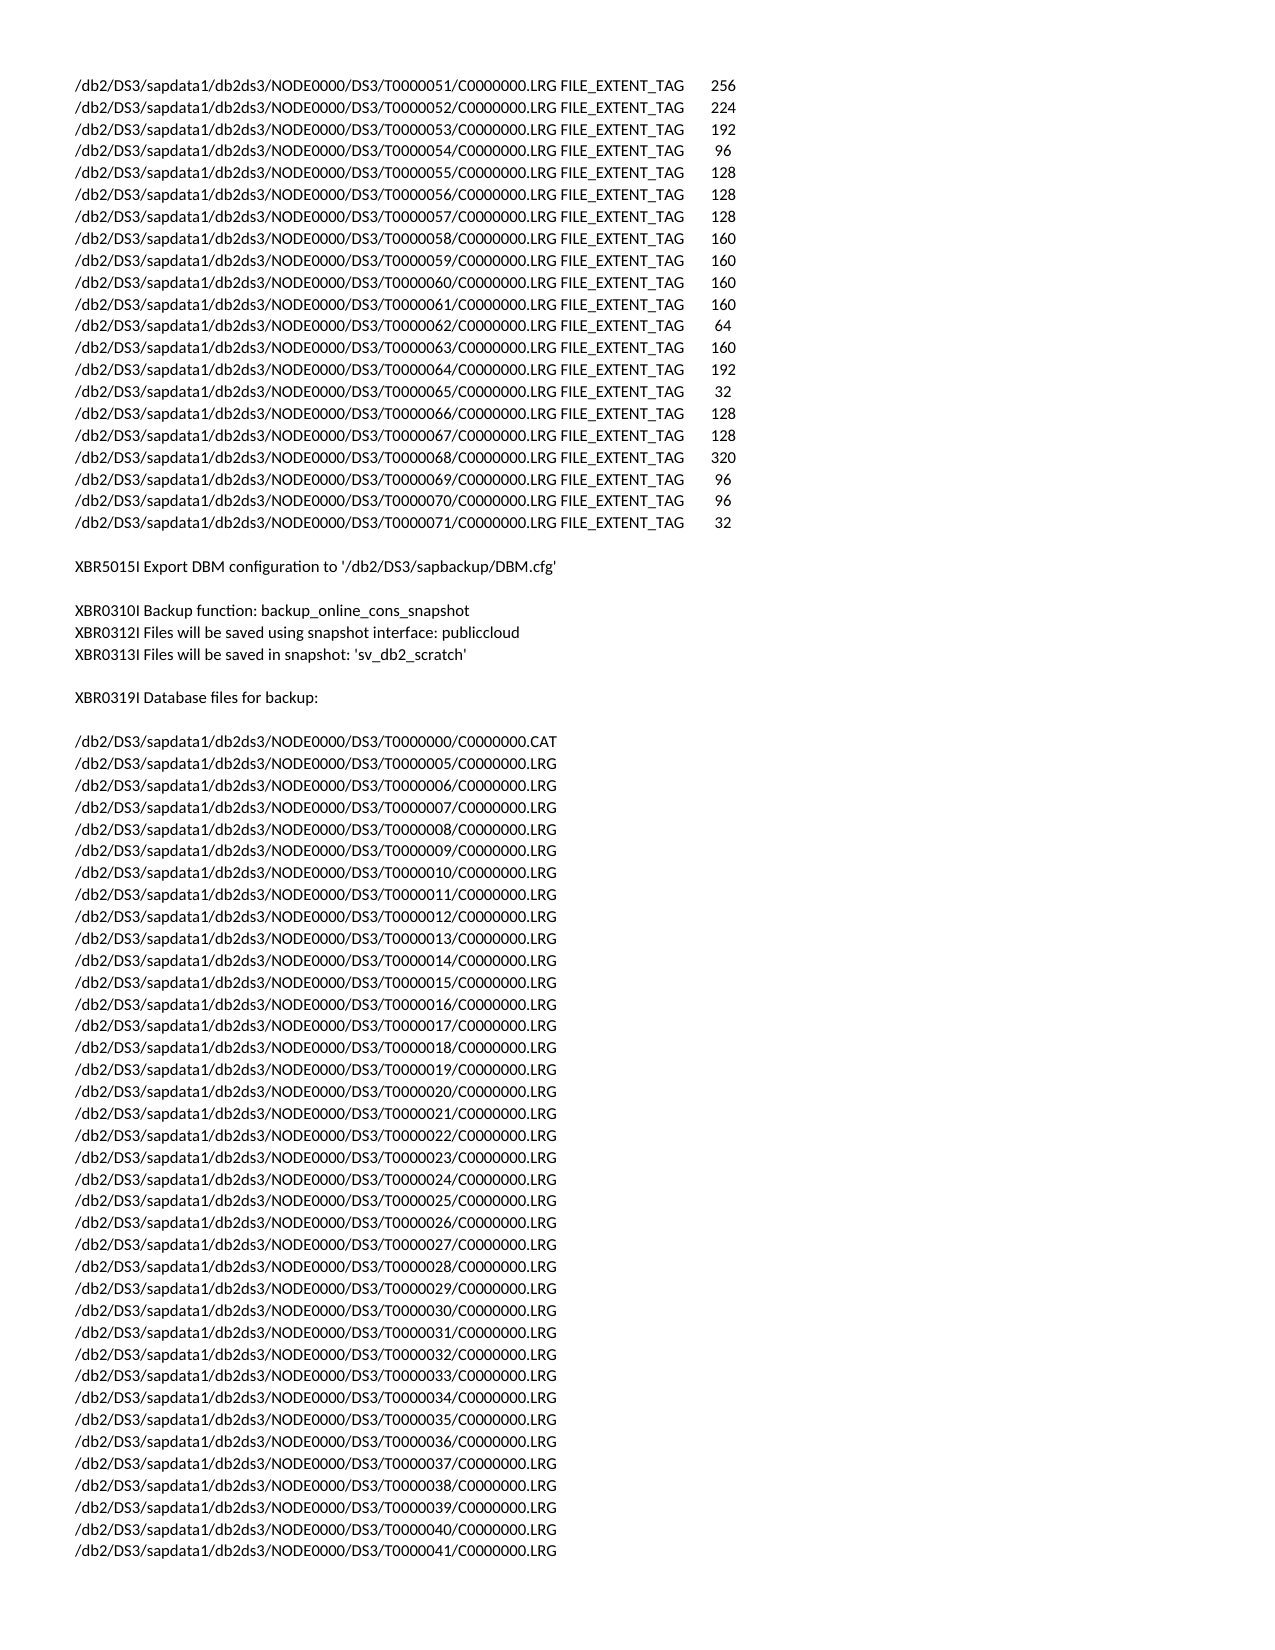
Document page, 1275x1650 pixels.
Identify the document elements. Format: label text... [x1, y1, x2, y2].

text /db2/DS3/sapdata1/db2ds3/NODE0000/DS3/T0000010/C0000000.LRG [75, 862, 1200, 883]
text /db2/DS3/sapdata1/db2ds3/NODE0000/DS3/T0000025/C0000000.LRG [75, 1191, 1200, 1211]
text XBR0319I Database files for backup: [75, 687, 1200, 708]
text /db2/DS3/sapdata1/db2ds3/NODE0000/DS3/T0000069/C0000000.LRG FILE_EXTENT_TAG 96 [75, 469, 1200, 489]
text /db2/DS3/sapdata1/db2ds3/NODE0000/DS3/T0000068/C0000000.LRG FILE_EXTENT_TAG 320 [75, 447, 1200, 467]
text /db2/DS3/sapdata1/db2ds3/NODE0000/DS3/T0000031/C0000000.LRG [75, 1322, 1200, 1342]
text /db2/DS3/sapdata1/db2ds3/NODE0000/DS3/T0000029/C0000000.LRG [75, 1278, 1200, 1298]
text XBR0310I Backup function: backup_online_cons_snapshot [75, 600, 1200, 620]
text /db2/DS3/sapdata1/db2ds3/NODE0000/DS3/T0000063/C0000000.LRG FILE_EXTENT_TAG 160 [75, 337, 1200, 358]
text /db2/DS3/sapdata1/db2ds3/NODE0000/DS3/T0000000/C0000000.CAT [75, 731, 1200, 752]
text /db2/DS3/sapdata1/db2ds3/NODE0000/DS3/T0000053/C0000000.LRG FILE_EXTENT_TAG 192 [75, 119, 1200, 139]
text /db2/DS3/sapdata1/db2ds3/NODE0000/DS3/T0000027/C0000000.LRG [75, 1234, 1200, 1255]
text /db2/DS3/sapdata1/db2ds3/NODE0000/DS3/T0000006/C0000000.LRG [75, 775, 1200, 795]
text /db2/DS3/sapdata1/db2ds3/NODE0000/DS3/T0000028/C0000000.LRG [75, 1256, 1200, 1277]
text /db2/DS3/sapdata1/db2ds3/NODE0000/DS3/T0000019/C0000000.LRG [75, 1059, 1200, 1080]
text /db2/DS3/sapdata1/db2ds3/NODE0000/DS3/T0000067/C0000000.LRG FILE_EXTENT_TAG 128 [75, 425, 1200, 445]
text /db2/DS3/sapdata1/db2ds3/NODE0000/DS3/T0000011/C0000000.LRG [75, 884, 1200, 905]
text /db2/DS3/sapdata1/db2ds3/NODE0000/DS3/T0000059/C0000000.LRG FILE_EXTENT_TAG 160 [75, 250, 1200, 270]
text /db2/DS3/sapdata1/db2ds3/NODE0000/DS3/T0000036/C0000000.LRG [75, 1431, 1200, 1452]
text XBR5015I Export DBM configuration to '/db2/DS3/sapbackup/DBM.cfg' [75, 556, 1200, 577]
text /db2/DS3/sapdata1/db2ds3/NODE0000/DS3/T0000016/C0000000.LRG [75, 994, 1200, 1014]
text /db2/DS3/sapdata1/db2ds3/NODE0000/DS3/T0000033/C0000000.LRG [75, 1366, 1200, 1386]
text /db2/DS3/sapdata1/db2ds3/NODE0000/DS3/T0000061/C0000000.LRG FILE_EXTENT_TAG 160 [75, 294, 1200, 314]
text XBR0312I Files will be saved using snapshot interface: publiccloud [75, 622, 1200, 642]
text /db2/DS3/sapdata1/db2ds3/NODE0000/DS3/T0000058/C0000000.LRG FILE_EXTENT_TAG 160 [75, 228, 1200, 248]
text /db2/DS3/sapdata1/db2ds3/NODE0000/DS3/T0000071/C0000000.LRG FILE_EXTENT_TAG 32 [75, 512, 1200, 533]
text XBR0313I Files will be saved in snapshot: 'sv_db2_scratch' [75, 644, 1200, 664]
text /db2/DS3/sapdata1/db2ds3/NODE0000/DS3/T0000021/C0000000.LRG [75, 1103, 1200, 1123]
text /db2/DS3/sapdata1/db2ds3/NODE0000/DS3/T0000066/C0000000.LRG FILE_EXTENT_TAG 128 [75, 403, 1200, 423]
text /db2/DS3/sapdata1/db2ds3/NODE0000/DS3/T0000054/C0000000.LRG FILE_EXTENT_TAG 96 [75, 141, 1200, 161]
text /db2/DS3/sapdata1/db2ds3/NODE0000/DS3/T0000051/C0000000.LRG FILE_EXTENT_TAG 256 [75, 75, 1200, 95]
text /db2/DS3/sapdata1/db2ds3/NODE0000/DS3/T0000017/C0000000.LRG [75, 1016, 1200, 1036]
text /db2/DS3/sapdata1/db2ds3/NODE0000/DS3/T0000009/C0000000.LRG [75, 841, 1200, 861]
text /db2/DS3/sapdata1/db2ds3/NODE0000/DS3/T0000070/C0000000.LRG FILE_EXTENT_TAG 96 [75, 491, 1200, 511]
text /db2/DS3/sapdata1/db2ds3/NODE0000/DS3/T0000026/C0000000.LRG [75, 1212, 1200, 1233]
text /db2/DS3/sapdata1/db2ds3/NODE0000/DS3/T0000013/C0000000.LRG [75, 928, 1200, 948]
text /db2/DS3/sapdata1/db2ds3/NODE0000/DS3/T0000056/C0000000.LRG FILE_EXTENT_TAG 128 [75, 184, 1200, 205]
text /db2/DS3/sapdata1/db2ds3/NODE0000/DS3/T0000018/C0000000.LRG [75, 1037, 1200, 1058]
text /db2/DS3/sapdata1/db2ds3/NODE0000/DS3/T0000052/C0000000.LRG FILE_EXTENT_TAG 224 [75, 97, 1200, 117]
text /db2/DS3/sapdata1/db2ds3/NODE0000/DS3/T0000024/C0000000.LRG [75, 1169, 1200, 1189]
text /db2/DS3/sapdata1/db2ds3/NODE0000/DS3/T0000057/C0000000.LRG FILE_EXTENT_TAG 128 [75, 206, 1200, 227]
text /db2/DS3/sapdata1/db2ds3/NODE0000/DS3/T0000005/C0000000.LRG [75, 753, 1200, 773]
text /db2/DS3/sapdata1/db2ds3/NODE0000/DS3/T0000007/C0000000.LRG [75, 797, 1200, 817]
text /db2/DS3/sapdata1/db2ds3/NODE0000/DS3/T0000039/C0000000.LRG [75, 1497, 1200, 1517]
text /db2/DS3/sapdata1/db2ds3/NODE0000/DS3/T0000034/C0000000.LRG [75, 1387, 1200, 1408]
text /db2/DS3/sapdata1/db2ds3/NODE0000/DS3/T0000030/C0000000.LRG [75, 1300, 1200, 1320]
text /db2/DS3/sapdata1/db2ds3/NODE0000/DS3/T0000012/C0000000.LRG [75, 906, 1200, 927]
text /db2/DS3/sapdata1/db2ds3/NODE0000/DS3/T0000060/C0000000.LRG FILE_EXTENT_TAG 160 [75, 272, 1200, 292]
text /db2/DS3/sapdata1/db2ds3/NODE0000/DS3/T0000023/C0000000.LRG [75, 1147, 1200, 1167]
text /db2/DS3/sapdata1/db2ds3/NODE0000/DS3/T0000065/C0000000.LRG FILE_EXTENT_TAG 32 [75, 381, 1200, 402]
text /db2/DS3/sapdata1/db2ds3/NODE0000/DS3/T0000062/C0000000.LRG FILE_EXTENT_TAG 64 [75, 316, 1200, 336]
text /db2/DS3/sapdata1/db2ds3/NODE0000/DS3/T0000038/C0000000.LRG [75, 1475, 1200, 1495]
text /db2/DS3/sapdata1/db2ds3/NODE0000/DS3/T0000015/C0000000.LRG [75, 972, 1200, 992]
text /db2/DS3/sapdata1/db2ds3/NODE0000/DS3/T0000055/C0000000.LRG FILE_EXTENT_TAG 128 [75, 162, 1200, 183]
text /db2/DS3/sapdata1/db2ds3/NODE0000/DS3/T0000008/C0000000.LRG [75, 819, 1200, 839]
text /db2/DS3/sapdata1/db2ds3/NODE0000/DS3/T0000022/C0000000.LRG [75, 1125, 1200, 1145]
text /db2/DS3/sapdata1/db2ds3/NODE0000/DS3/T0000014/C0000000.LRG [75, 950, 1200, 970]
text /db2/DS3/sapdata1/db2ds3/NODE0000/DS3/T0000037/C0000000.LRG [75, 1453, 1200, 1473]
text /db2/DS3/sapdata1/db2ds3/NODE0000/DS3/T0000041/C0000000.LRG [75, 1541, 1200, 1561]
text /db2/DS3/sapdata1/db2ds3/NODE0000/DS3/T0000064/C0000000.LRG FILE_EXTENT_TAG 192 [75, 359, 1200, 380]
text /db2/DS3/sapdata1/db2ds3/NODE0000/DS3/T0000040/C0000000.LRG [75, 1519, 1200, 1539]
text /db2/DS3/sapdata1/db2ds3/NODE0000/DS3/T0000035/C0000000.LRG [75, 1409, 1200, 1430]
text /db2/DS3/sapdata1/db2ds3/NODE0000/DS3/T0000020/C0000000.LRG [75, 1081, 1200, 1102]
text /db2/DS3/sapdata1/db2ds3/NODE0000/DS3/T0000032/C0000000.LRG [75, 1344, 1200, 1364]
